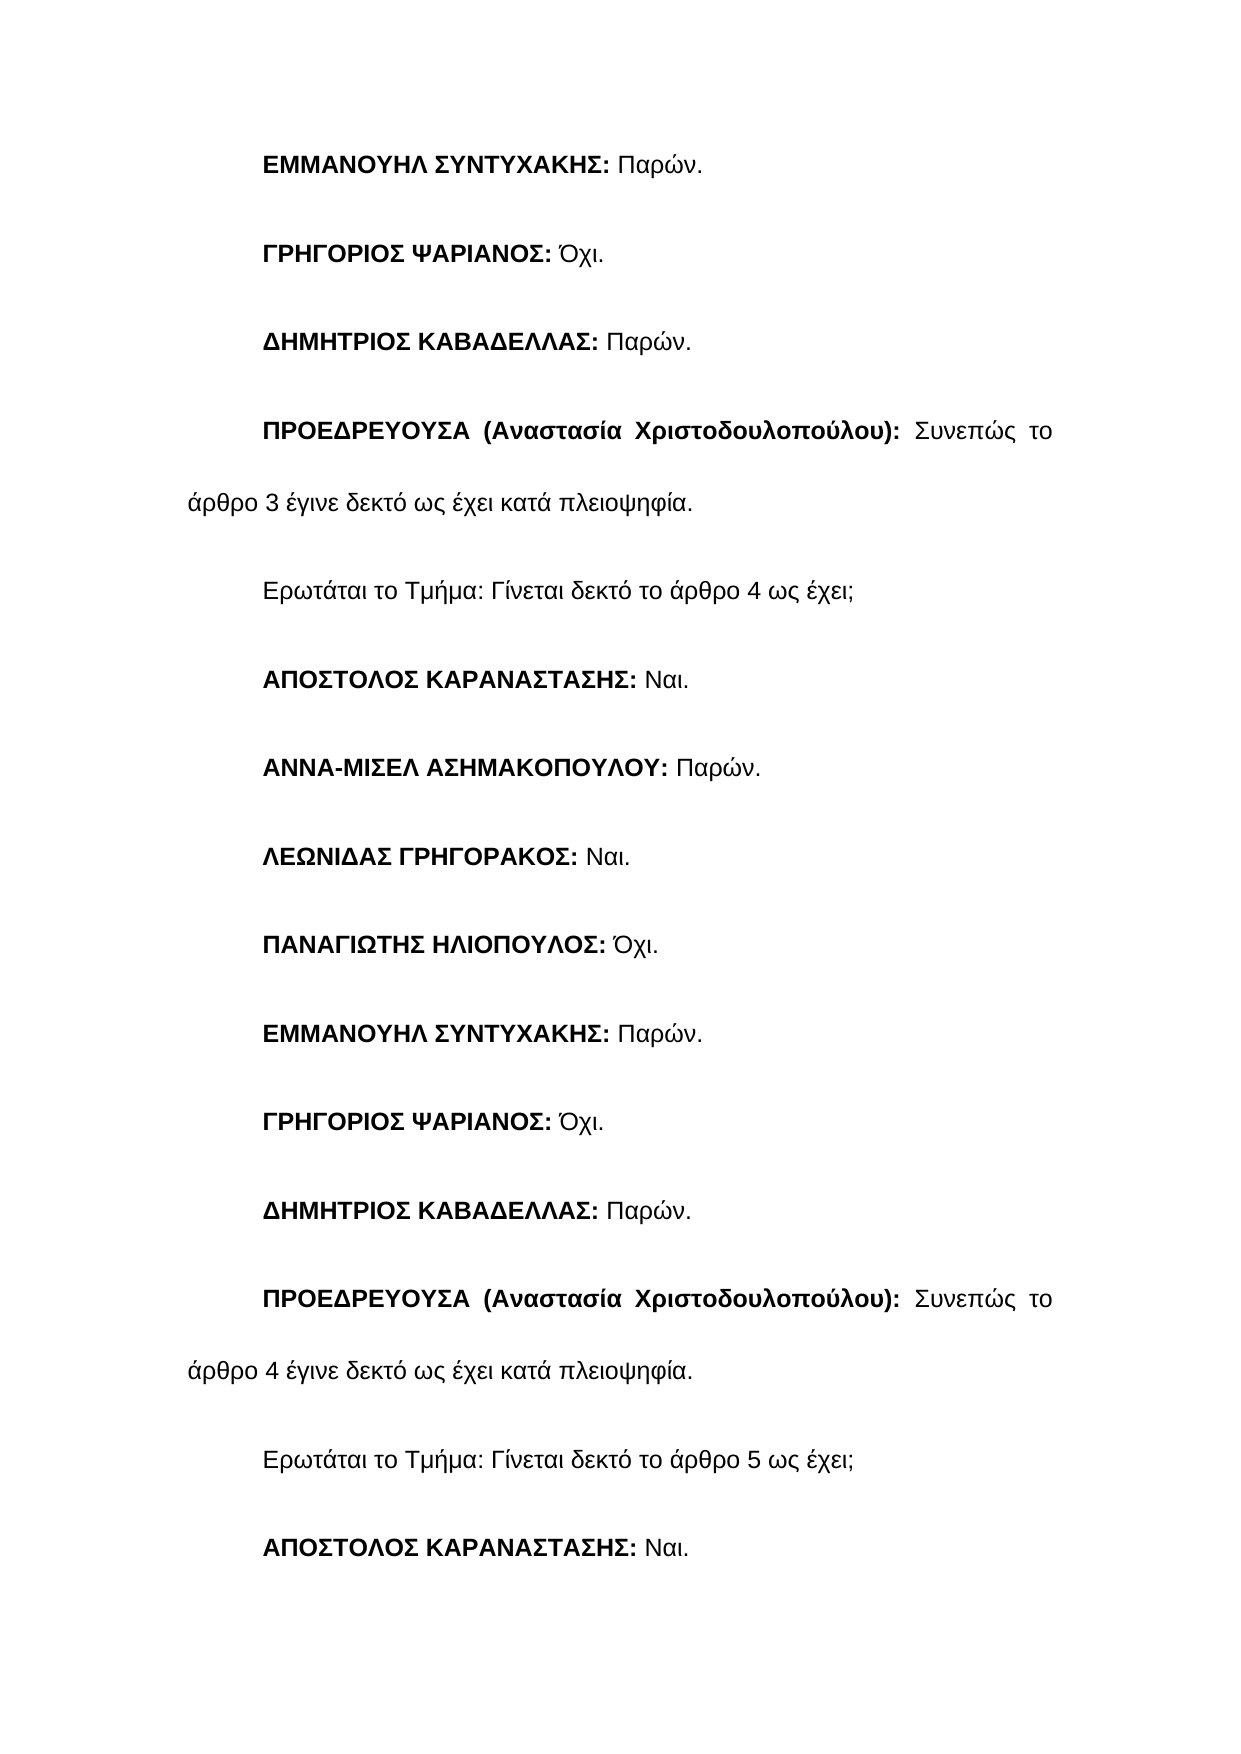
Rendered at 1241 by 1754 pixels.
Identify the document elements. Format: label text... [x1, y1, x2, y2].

text ΛΕΩΝΙΔΑΣ ΓΡΗΓΟΡΑΚΟΣ: Ναι. [187, 842, 1053, 870]
text ΑΝΝΑ-ΜΙΣΕΛ ΑΣΗΜΑΚΟΠΟΥΛΟΥ: Παρών. [187, 753, 1053, 782]
text Ερωτάται το Τμήμα: Γίνεται δεκτό το άρθρο 5 ως έχει; [187, 1445, 1053, 1473]
text ΑΠΟΣΤΟΛΟΣ ΚΑΡΑΝΑΣΤΑΣΗΣ: Ναι. [187, 1533, 1053, 1562]
text ΠΡΟΕΔΡΕΥΟΥΣΑ (Αναστασία Χριστοδουλοπούλου): Συνεπώς το άρθρο 3 έγινε δεκτό ως έχει κατά πλειοψηφία. [187, 416, 1053, 516]
text ΕΜΜΑΝΟΥΗΛ ΣΥΝΤΥΧΑΚΗΣ: Παρών. [187, 150, 1053, 179]
text ΠΑΝΑΓΙΩΤΗΣ ΗΛΙΟΠΟΥΛΟΣ: Όχι. [187, 930, 1053, 959]
text ΑΠΟΣΤΟΛΟΣ ΚΑΡΑΝΑΣΤΑΣΗΣ: Ναι. [187, 664, 1053, 693]
text Ερωτάται το Τμήμα: Γίνεται δεκτό το άρθρο 4 ως έχει; [187, 576, 1053, 605]
text ΓΡΗΓΟΡΙΟΣ ΨΑΡΙΑΝΟΣ: Όχι. [187, 1107, 1053, 1136]
text ΕΜΜΑΝΟΥΗΛ ΣΥΝΤΥΧΑΚΗΣ: Παρών. [187, 1019, 1053, 1047]
text ΔΗΜΗΤΡΙΟΣ ΚΑΒΑΔΕΛΛΑΣ: Παρών. [187, 1196, 1053, 1224]
text ΠΡΟΕΔΡΕΥΟΥΣΑ (Αναστασία Χριστοδουλοπούλου): Συνεπώς το άρθρο 4 έγινε δεκτό ως έχει κατά πλειοψηφία. [187, 1284, 1053, 1385]
text ΓΡΗΓΟΡΙΟΣ ΨΑΡΙΑΝΟΣ: Όχι. [187, 238, 1053, 267]
text ΔΗΜΗΤΡΙΟΣ ΚΑΒΑΔΕΛΛΑΣ: Παρών. [187, 327, 1053, 356]
